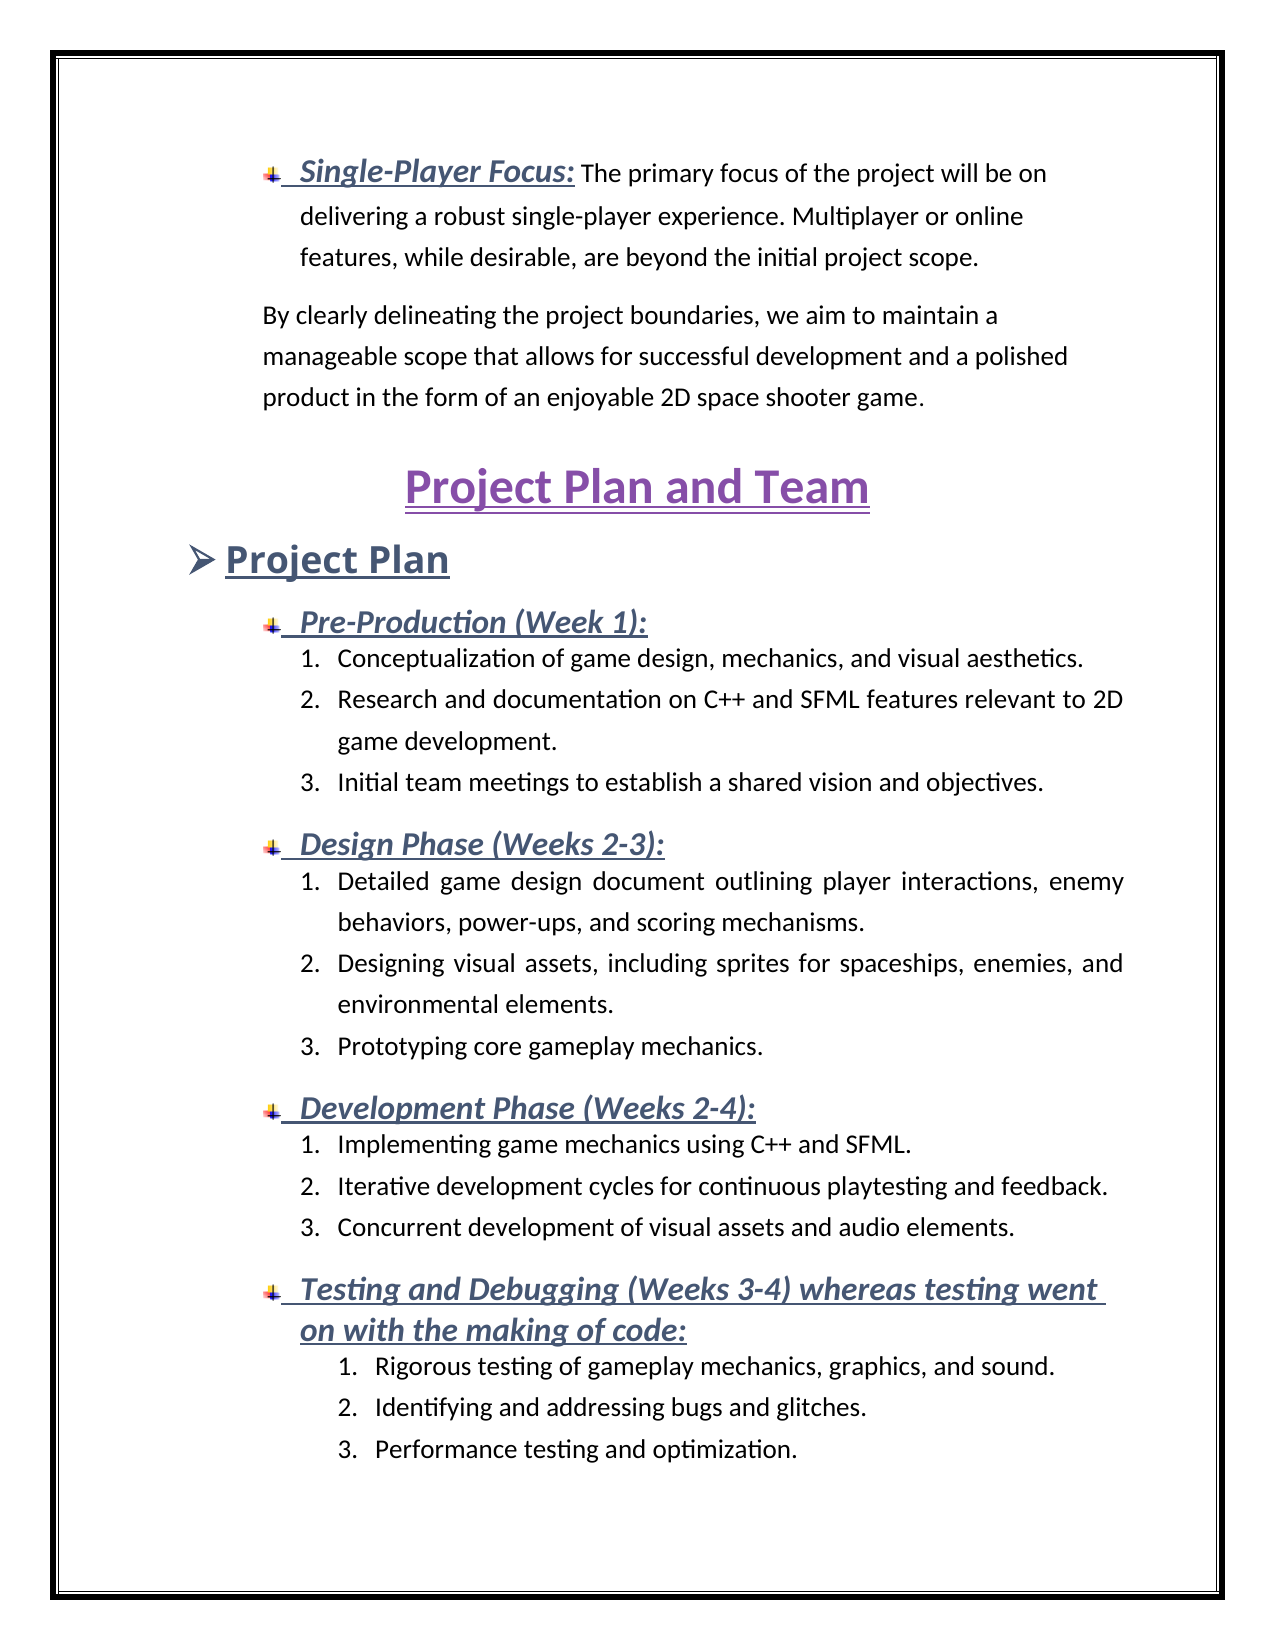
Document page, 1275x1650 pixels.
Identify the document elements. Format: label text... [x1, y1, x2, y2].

picture [263, 1283, 281, 1301]
list Conceptualization of game design, mechanics, and visual aesthetics. [300, 641, 1125, 674]
subtitle Pre-Production (Week 1): [262, 601, 1125, 641]
list Rigorous testing of gameplay mechanics, graphics, and sound. [337, 1349, 1125, 1382]
list Prototyping core gameplay mechanics. [300, 1029, 1125, 1062]
picture [263, 838, 281, 856]
subtitle Testing and Debugging (Weeks 3-4) whereas testing went on with the making of code: [262, 1268, 1125, 1349]
picture [263, 616, 281, 634]
list Identifying and addressing bugs and glitches. [337, 1391, 1125, 1423]
picture [263, 1102, 281, 1120]
list Designing visual assets, including sprites for spaceships, enemies, and environmental elements. [300, 946, 1125, 1021]
subtitle Project Plan [187, 533, 1125, 584]
list Research and documentation on C++ and SFML features relevant to 2D game development. [300, 683, 1125, 757]
list Initial team meetings to establish a shared vision and objectives. [300, 765, 1125, 798]
list Iterative development cycles for continuous playtesting and feedback. [300, 1169, 1125, 1202]
picture [263, 165, 281, 183]
list Performance testing and optimization. [337, 1432, 1125, 1465]
list Single-Player Focus: The primary focus of the project will be on delivering a robust single-player experience. Multiplayer or online features, while desirable, are beyond the initial project scope. [262, 150, 1125, 273]
subtitle Project Plan and Team [150, 455, 1125, 516]
subtitle Development Phase (Weeks 2-4): [262, 1087, 1125, 1127]
list Detailed game design document outlining player interactions, enemy behaviors, power-ups, and scoring mechanisms. [300, 864, 1125, 938]
subtitle Design Phase (Weeks 2-3): [262, 823, 1125, 864]
list Concurrent development of visual assets and audio elements. [300, 1210, 1125, 1243]
text By clearly delineating the project boundaries, we aim to maintain a manageable scope that allows for successful development and a polished product in the form of an enjoyable 2D space shooter game. [262, 298, 1125, 414]
list Implementing game mechanics using C++ and SFML. [300, 1127, 1125, 1160]
